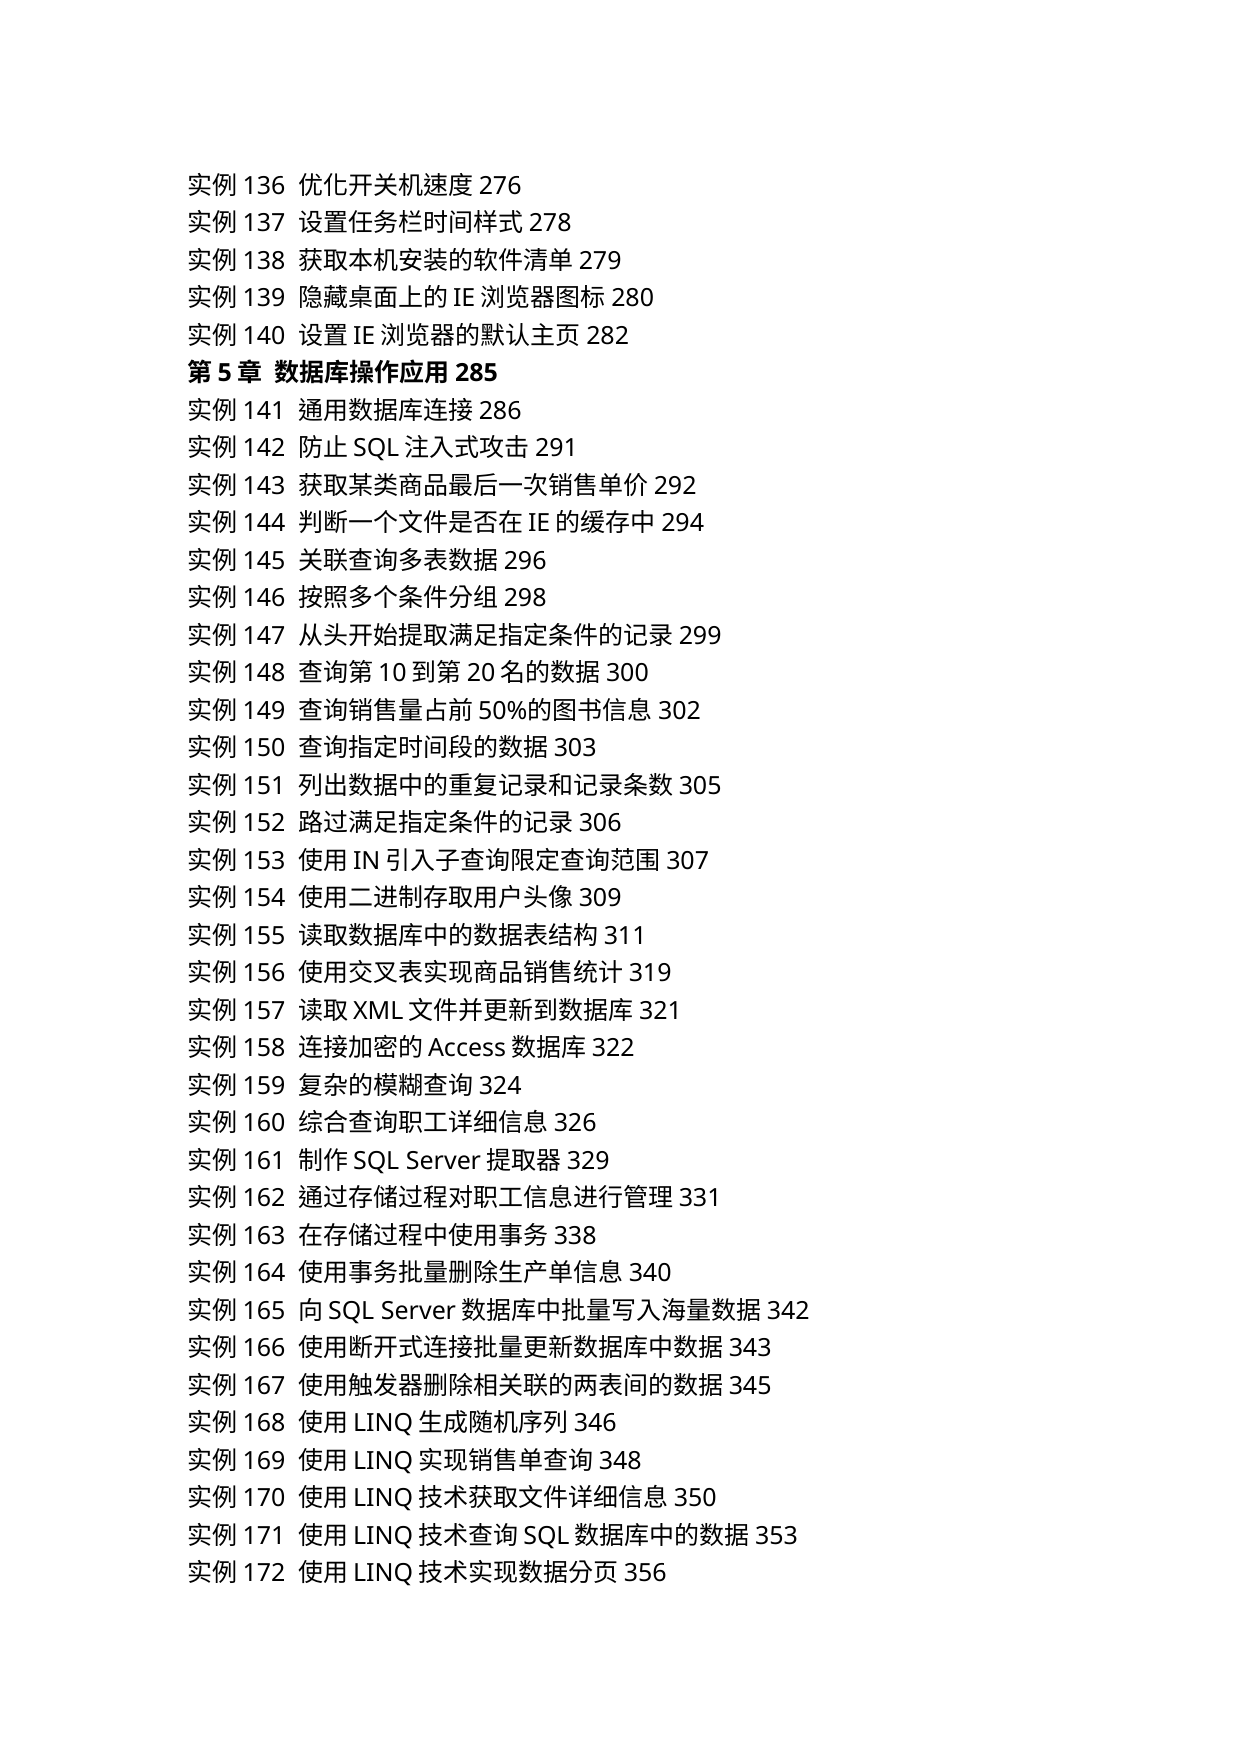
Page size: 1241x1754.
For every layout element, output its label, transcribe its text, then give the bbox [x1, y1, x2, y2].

text 实例156 使用交叉表实现商品销售统计 319 [187, 952, 1053, 989]
text 实例157 读取XML文件并更新到数据库 321 [187, 989, 1053, 1027]
text 实例149 查询销售量占前50%的图书信息 302 [187, 689, 1053, 727]
text 实例171 使用LINQ技术查询SQL数据库中的数据 353 [187, 1514, 1053, 1552]
text 实例136 优化开关机速度 276 [187, 164, 1053, 202]
text 实例172 使用LINQ技术实现数据分页 356 [187, 1552, 1053, 1589]
text 实例146 按照多个条件分组 298 [187, 577, 1053, 614]
text 实例148 查询第10到第20名的数据 300 [187, 652, 1053, 689]
text 实例168 使用LINQ生成随机序列 346 [187, 1402, 1053, 1439]
text 实例138 获取本机安装的软件清单 279 [187, 239, 1053, 277]
text 第5章 数据库操作应用 285 [187, 352, 1053, 389]
text 实例154 使用二进制存取用户头像 309 [187, 877, 1053, 914]
text 实例161 制作SQL Server提取器 329 [187, 1139, 1053, 1177]
text 实例141 通用数据库连接 286 [187, 389, 1053, 427]
text 实例170 使用LINQ技术获取文件详细信息 350 [187, 1477, 1053, 1514]
text 实例151 列出数据中的重复记录和记录条数 305 [187, 764, 1053, 802]
text 实例143 获取某类商品最后一次销售单价 292 [187, 464, 1053, 502]
text 实例167 使用触发器删除相关联的两表间的数据 345 [187, 1364, 1053, 1402]
text 实例165 向SQL Server数据库中批量写入海量数据 342 [187, 1289, 1053, 1327]
text 实例152 路过满足指定条件的记录 306 [187, 802, 1053, 839]
text 实例145 关联查询多表数据 296 [187, 539, 1053, 577]
text 实例153 使用IN引入子查询限定查询范围 307 [187, 839, 1053, 877]
text 实例147 从头开始提取满足指定条件的记录 299 [187, 614, 1053, 652]
text 实例140 设置IE浏览器的默认主页 282 [187, 314, 1053, 352]
text 实例166 使用断开式连接批量更新数据库中数据 343 [187, 1327, 1053, 1364]
text 实例158 连接加密的Access数据库 322 [187, 1027, 1053, 1064]
text 实例137 设置任务栏时间样式 278 [187, 202, 1053, 239]
text 实例139 隐藏桌面上的IE浏览器图标 280 [187, 277, 1053, 314]
text 实例150 查询指定时间段的数据 303 [187, 727, 1053, 764]
text 实例144 判断一个文件是否在IE的缓存中 294 [187, 502, 1053, 539]
text 实例159 复杂的模糊查询 324 [187, 1064, 1053, 1102]
text 实例142 防止SQL注入式攻击 291 [187, 427, 1053, 464]
text 实例169 使用LINQ实现销售单查询 348 [187, 1439, 1053, 1477]
text 实例155 读取数据库中的数据表结构 311 [187, 914, 1053, 952]
text 实例163 在存储过程中使用事务 338 [187, 1214, 1053, 1252]
text 实例160 综合查询职工详细信息 326 [187, 1102, 1053, 1139]
text 实例162 通过存储过程对职工信息进行管理 331 [187, 1177, 1053, 1214]
text 实例164 使用事务批量删除生产单信息 340 [187, 1252, 1053, 1289]
